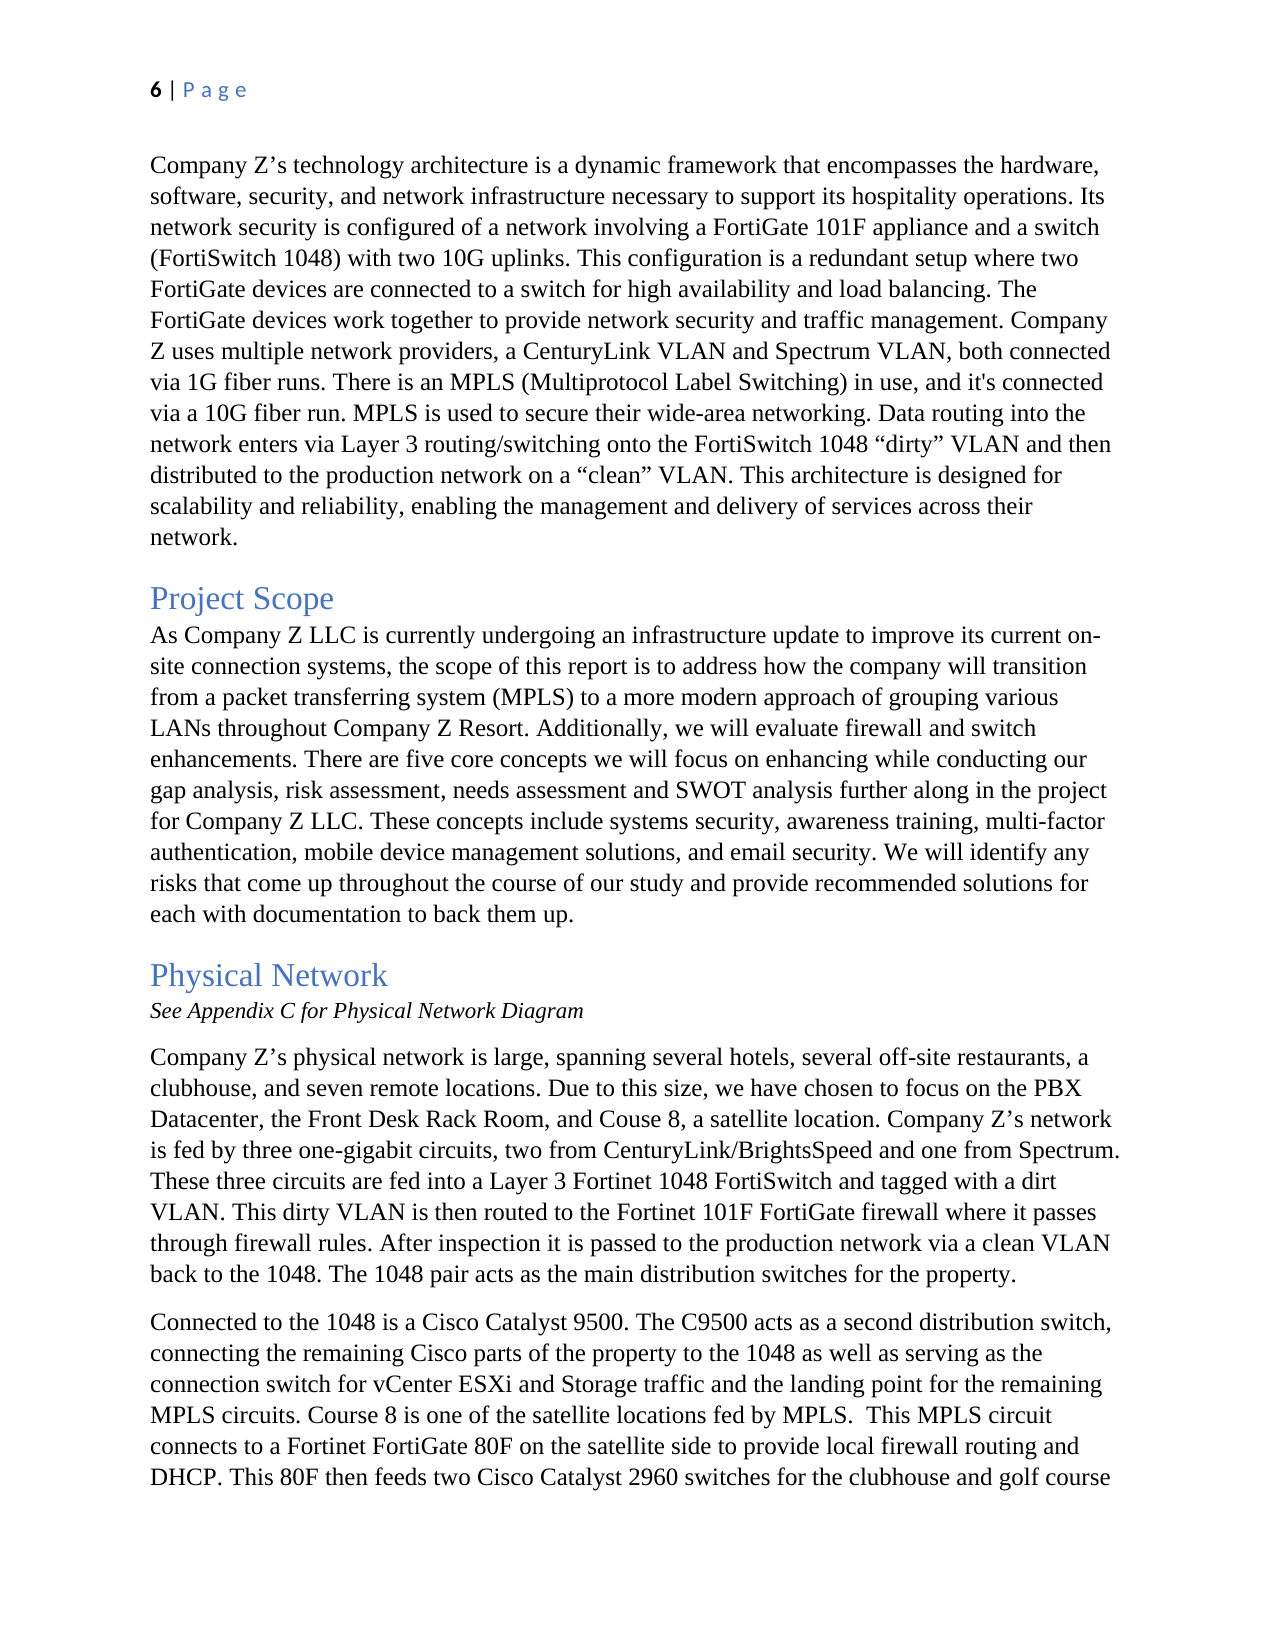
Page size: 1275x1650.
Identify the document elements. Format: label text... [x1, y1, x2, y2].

text As Company Z LLC is currently undergoing an infrastructure update to improve its current on-site connection systems, the scope of this report is to address how the company will transition from a packet transferring system (MPLS) to a more modern approach of grouping various LANs throughout Company Z Resort. Additionally, we will evaluate firewall and switch enhancements. There are five core concepts we will focus on enhancing while conducting our gap analysis, risk assessment, needs assessment and SWOT analysis further along in the project for Company Z LLC. These concepts include systems security, awareness training, multi-factor authentication, mobile device management solutions, and email security. We will identify any risks that come up throughout the course of our study and provide recommended solutions for each with documentation to back them up. [150, 620, 1125, 928]
text See Appendix C for Physical Network Diagram [150, 997, 1125, 1023]
subtitle Physical Network [150, 955, 1125, 994]
text Company Z’s technology architecture is a dynamic framework that encompasses the hardware, software, security, and network infrastructure necessary to support its hospitality operations. Its network security is configured of a network involving a FortiGate 101F appliance and a switch (FortiSwitch 1048) with two 10G uplinks. This configuration is a redundant setup where two FortiGate devices are connected to a switch for high availability and load balancing. The FortiGate devices work together to provide network security and traffic management. Company Z uses multiple network providers, a CenturyLink VLAN and Spectrum VLAN, both connected via 1G fiber runs. There is an MPLS (Multiprotocol Label Switching) in use, and it's connected via a 10G fiber run. MPLS is used to secure their wide-area networking. Data routing into the network enters via Layer 3 routing/switching onto the FortiSwitch 1048 “dirty” VLAN and then distributed to the production network on a “clean” VLAN. This architecture is designed for scalability and reliability, enabling the management and delivery of services across their network. [150, 150, 1125, 551]
text Company Z’s physical network is large, spanning several hotels, several off-site restaurants, a clubhouse, and seven remote locations. Due to this size, we have chosen to focus on the PBX Datacenter, the Front Desk Rack Room, and Couse 8, a satellite location. Company Z’s network is fed by three one-gigabit circuits, two from CenturyLink/BrightsSpeed and one from Spectrum. These three circuits are fed into a Layer 3 Fortinet 1048 FortiSwitch and tagged with a dirt VLAN. This dirty VLAN is then routed to the Fortinet 101F FortiGate firewall where it passes through firewall rules. After inspection it is passed to the production network via a clean VLAN back to the 1048. The 1048 pair acts as the main distribution switches for the property. [150, 1042, 1125, 1288]
subtitle Project Scope [150, 578, 1125, 617]
